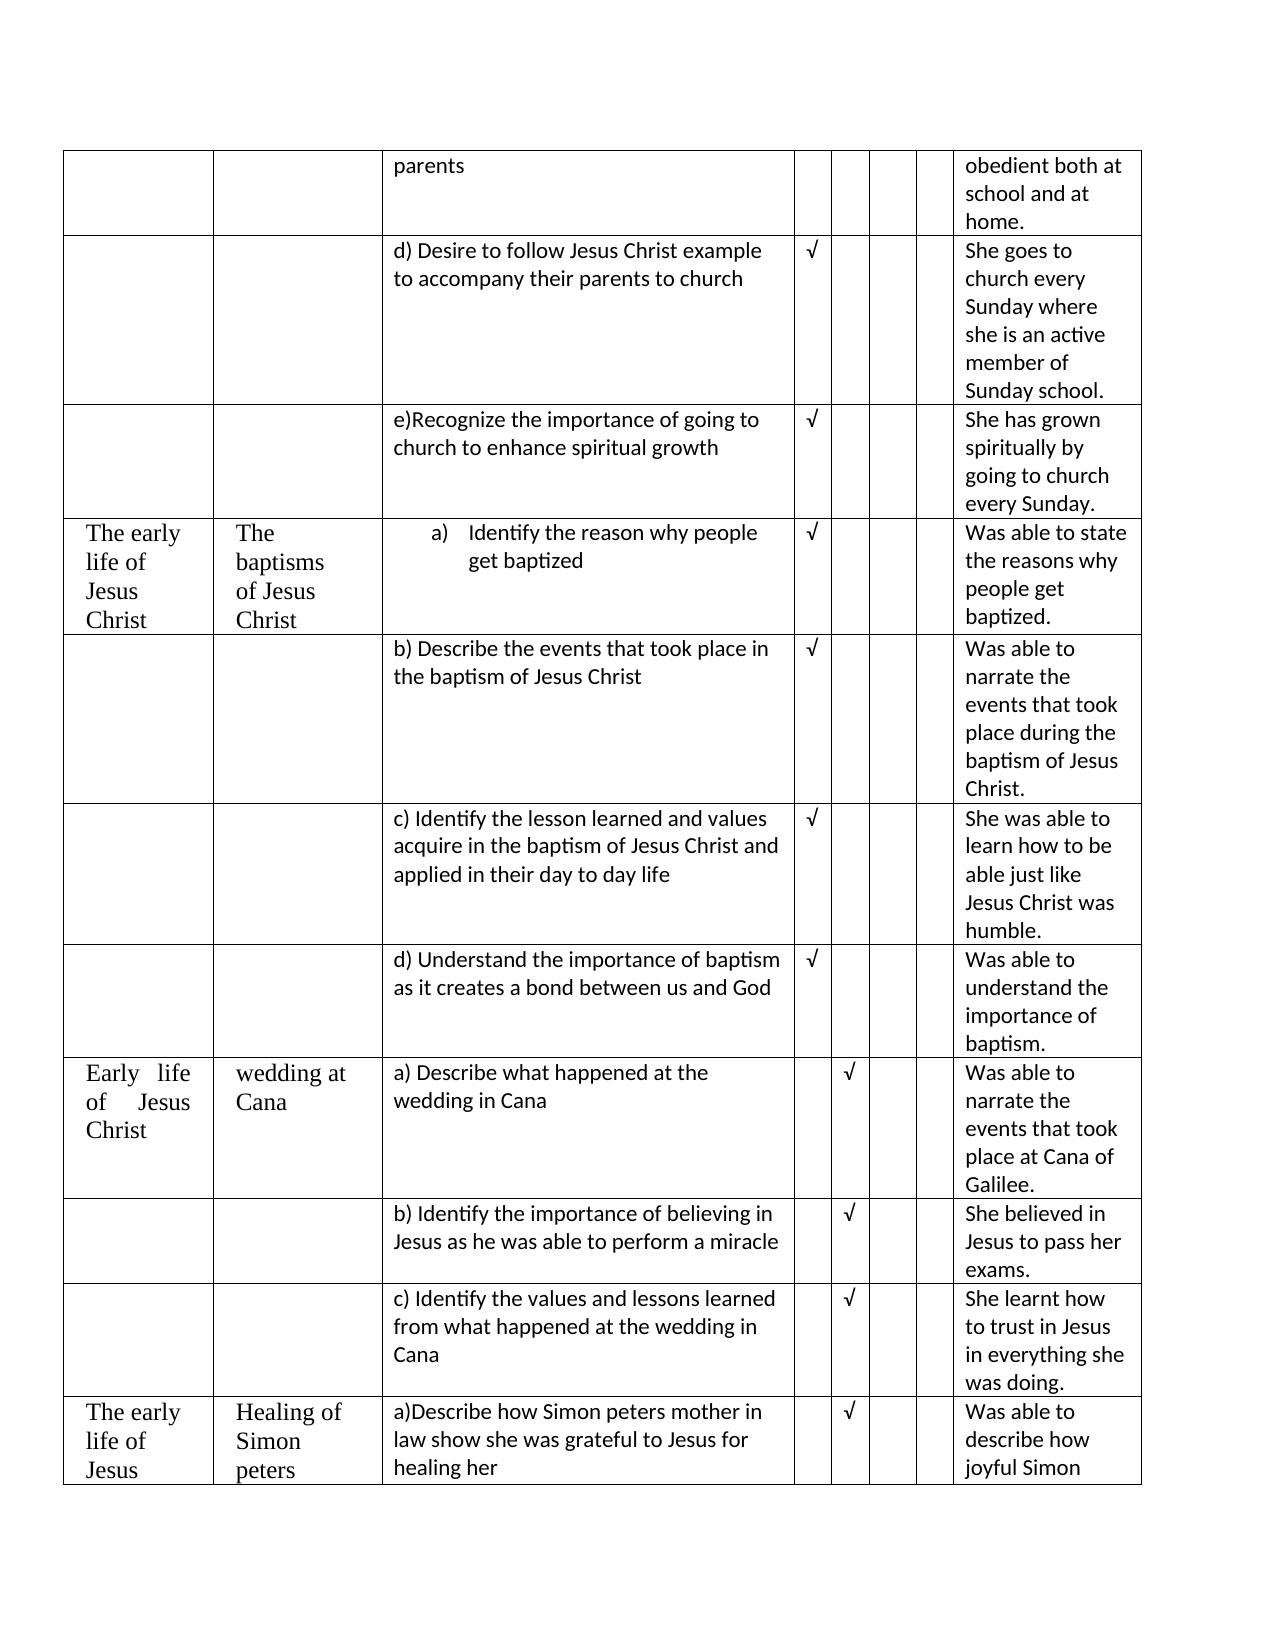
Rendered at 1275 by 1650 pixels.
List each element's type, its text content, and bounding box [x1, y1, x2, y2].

table_cell √ [832, 1199, 869, 1283]
table_cell [870, 1397, 916, 1483]
table_cell √ [795, 804, 831, 944]
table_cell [214, 1397, 382, 1483]
table_cell [64, 1284, 213, 1396]
table_cell b) Identify the importance of believing in Jesus as he was able to perform a miracle [383, 1199, 794, 1283]
table_cell √ [795, 405, 831, 517]
table_cell She has grown spiritually by going to church every Sunday. [954, 405, 1141, 517]
table_cell [917, 1397, 953, 1483]
table_cell [64, 236, 213, 404]
table_cell [917, 236, 953, 404]
table_cell d) Understand the importance of baptism as it creates a bond between us and God [383, 945, 794, 1057]
table_cell [870, 635, 916, 803]
table_cell [917, 804, 953, 944]
table_cell [795, 1397, 831, 1483]
table_cell The early life of Jesus Christ [64, 519, 213, 633]
table_cell [832, 804, 869, 944]
table_cell Was able to narrate the events that took place at Cana of Galilee. [954, 1058, 1141, 1198]
table_cell [917, 1058, 953, 1198]
table_cell [917, 151, 953, 235]
table_cell [870, 151, 916, 235]
table_cell [214, 1284, 382, 1396]
table_cell [214, 945, 382, 1057]
table_cell c) Identify the lesson learned and values acquire in the baptism of Jesus Christ and applied in their day to day life [383, 804, 794, 944]
table_cell [795, 1284, 831, 1396]
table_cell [64, 1397, 213, 1483]
table_cell √ [832, 1397, 869, 1483]
table_cell [870, 405, 916, 517]
table_cell [832, 236, 869, 404]
table_cell [214, 405, 382, 517]
table_cell [870, 519, 916, 633]
table_cell [917, 519, 953, 633]
table_cell [214, 804, 382, 944]
table_cell √ [795, 151, 831, 235]
table_cell [870, 804, 916, 944]
table_cell Was able to narrate the events that took place during the baptism of Jesus Christ. [954, 635, 1141, 803]
table_cell Early life of Jesus Christ [64, 1058, 213, 1198]
table_cell [214, 1199, 382, 1283]
table_cell [64, 804, 213, 944]
table_cell √ [795, 635, 831, 803]
table_cell [64, 151, 213, 235]
table_cell [64, 635, 213, 803]
table_cell [917, 635, 953, 803]
table_cell √ [795, 236, 831, 404]
table_cell √ [832, 1058, 869, 1198]
table_cell [795, 1058, 831, 1198]
table_cell b) Describe the events that took place in the baptism of Jesus Christ [383, 635, 794, 803]
table_cell [64, 1199, 213, 1283]
table_cell [795, 1199, 831, 1283]
table_cell [214, 236, 382, 404]
table_cell [917, 1284, 953, 1396]
table_cell She believed in Jesus to pass her exams. [954, 1199, 1141, 1283]
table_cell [383, 151, 794, 235]
table_cell [832, 635, 869, 803]
table_cell [832, 519, 869, 633]
table_cell Was able to understand the importance of baptism. [954, 945, 1141, 1057]
table_cell [917, 405, 953, 517]
table_cell [832, 945, 869, 1057]
table_cell She was able to learn how to be able just like Jesus Christ was humble. [954, 804, 1141, 944]
table_cell Was able to state the reasons why people get baptized. [954, 519, 1141, 633]
table_cell [870, 236, 916, 404]
table_cell [917, 945, 953, 1057]
table_cell [832, 405, 869, 517]
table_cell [954, 1397, 1141, 1483]
table_cell c) Identify the values and lessons learned from what happened at the wedding in Cana [383, 1284, 794, 1396]
table_cell [832, 151, 869, 235]
table_cell [870, 1058, 916, 1198]
table_cell [917, 1199, 953, 1283]
table_cell [214, 635, 382, 803]
table_cell [870, 945, 916, 1057]
table_cell wedding at Cana [214, 1058, 382, 1198]
table_cell [64, 405, 213, 517]
table_cell a) Describe what happened at the wedding in Cana [383, 1058, 794, 1198]
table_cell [954, 151, 1141, 235]
table_cell She goes to church every Sunday where she is an active member of Sunday school. [954, 236, 1141, 404]
table_cell Identify the reason why people get baptized [383, 519, 794, 633]
table_cell [64, 945, 213, 1057]
table_cell [870, 1199, 916, 1283]
table_cell √ [832, 1284, 869, 1396]
table_cell e)Recognize the importance of going to church to enhance spiritual growth [383, 405, 794, 517]
table_cell She learnt how to trust in Jesus in everything she was doing. [954, 1284, 1141, 1396]
table_cell [870, 1284, 916, 1396]
table_cell The baptisms of Jesus Christ [214, 519, 382, 633]
table_cell [214, 151, 382, 235]
table_cell d) Desire to follow Jesus Christ example to accompany their parents to church [383, 236, 794, 404]
table_cell √ [795, 519, 831, 633]
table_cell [383, 1397, 794, 1483]
table_cell √ [795, 945, 831, 1057]
